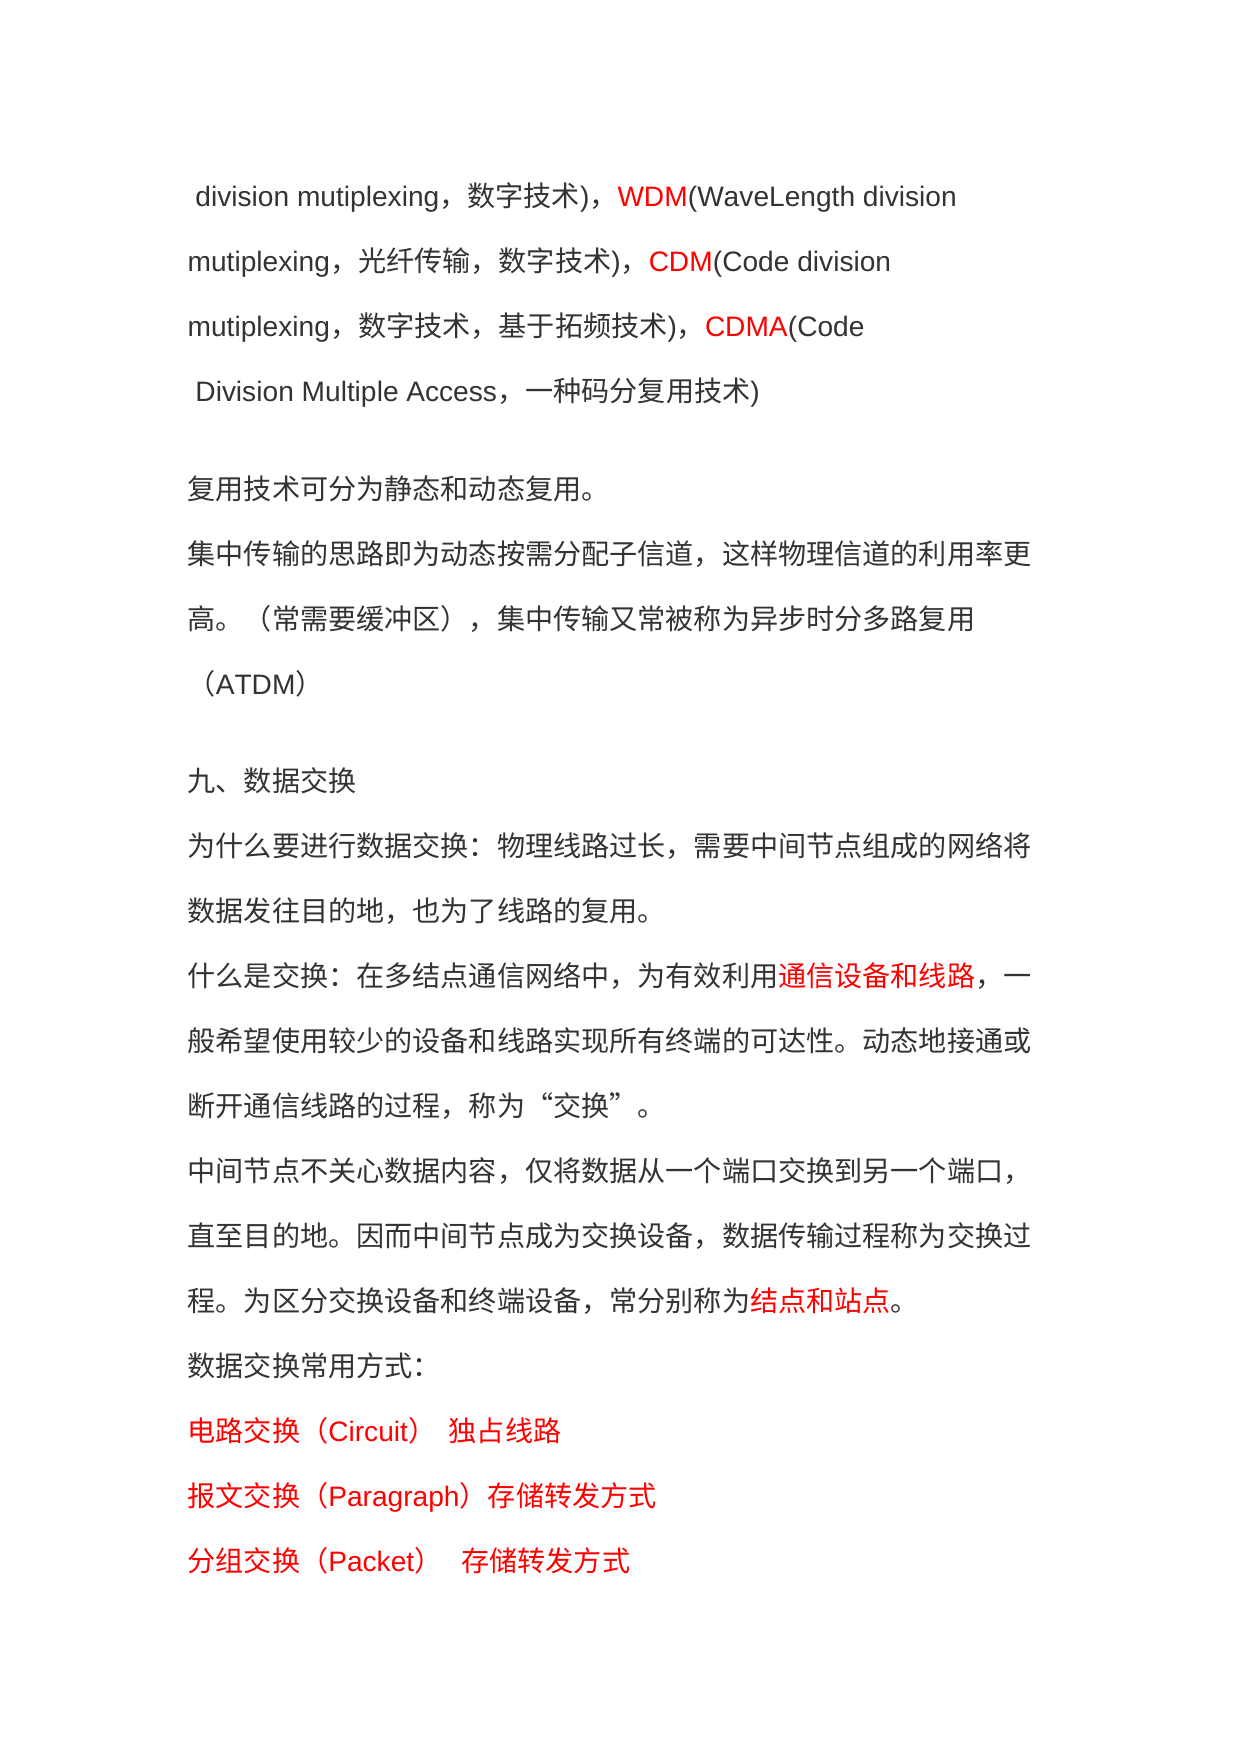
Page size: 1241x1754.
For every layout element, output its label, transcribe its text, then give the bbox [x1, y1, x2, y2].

text 分组交换（Packet） 存储转发方式 [187, 1527, 1053, 1592]
text 什么是交换：在多结点通信网络中，为有效利用通信设备和线路，一般希望使用较少的设备和线路实现所有终端的可达性。动态地接通或断开通信线路的过程，称为“交换”。 [187, 942, 1053, 1137]
text 电路交换（Circuit） 独占线路 [187, 1397, 1053, 1462]
text division mutiplexing，数字技术)，WDM(WaveLength division mutiplexing，光纤传输，数字技术)，CDM(Code division mutiplexing，数字技术，基于拓频技术)，CDMA(Code [187, 162, 1053, 357]
text 复用技术可分为静态和动态复用。 集中传输的思路即为动态按需分配子信道，这样物理信道的利用率更高。（常需要缓冲区），集中传输又常被称为异步时分多路复用（ATDM） [187, 454, 1053, 714]
text 九、数据交换 [187, 747, 1053, 812]
text 为什么要进行数据交换：物理线路过长，需要中间节点组成的网络将数据发往目的地，也为了线路的复用。 [187, 812, 1053, 942]
text 中间节点不关心数据内容，仅将数据从一个端口交换到另一个端口，直至目的地。因而中间节点成为交换设备，数据传输过程称为交换过程。为区分交换设备和终端设备，常分别称为结点和站点。 [187, 1137, 1053, 1332]
text 报文交换（Paragraph）存储转发方式 [187, 1462, 1053, 1527]
text Division Multiple Access，一种码分复用技术) [187, 357, 1053, 422]
text 数据交换常用方式： [187, 1332, 1053, 1397]
